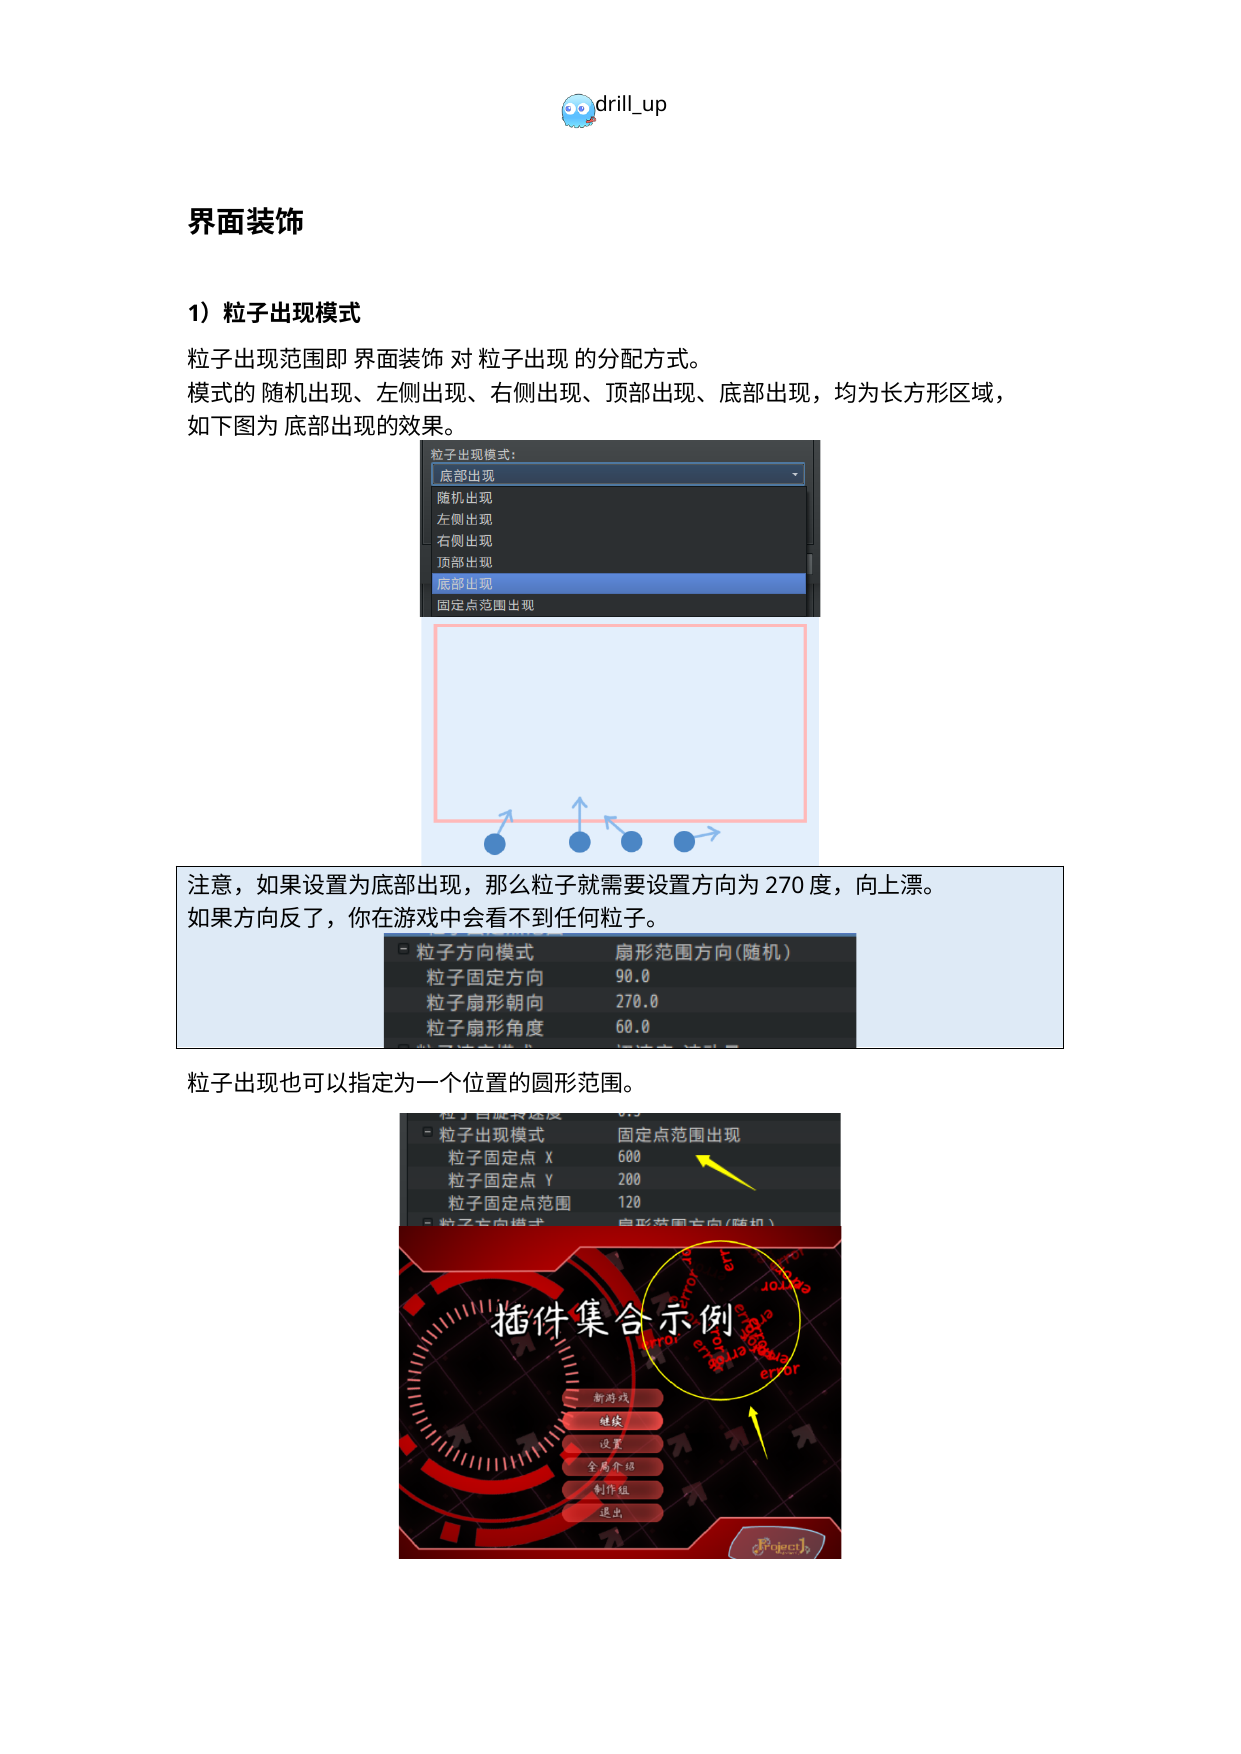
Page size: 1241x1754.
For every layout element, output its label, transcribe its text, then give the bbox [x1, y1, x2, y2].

picture [556, 88, 597, 130]
subtitle 界面装饰 [187, 187, 1053, 252]
text 如下图为 底部出现的效果。 [187, 408, 1053, 441]
picture [383, 933, 857, 1048]
table_header 注意，如果设置为底部出现，那么粒子就需要设置方向为270度，向上漂。 如果方向反了，你在游戏中会看不到任何粒子。 [177, 867, 1063, 1047]
text 粒子出现范围即 界面装饰 对 粒子出现 的分配方式。 [187, 341, 1053, 374]
text 粒子出现也可以指定为一个位置的圆形范围。 [187, 1049, 1053, 1113]
picture [419, 440, 821, 866]
subtitle 1）粒子出现模式 [187, 295, 1053, 329]
picture [398, 1113, 842, 1559]
text 模式的 随机出现、左侧出现、右侧出现、顶部出现、底部出现，均为长方形区域， [187, 374, 1053, 408]
